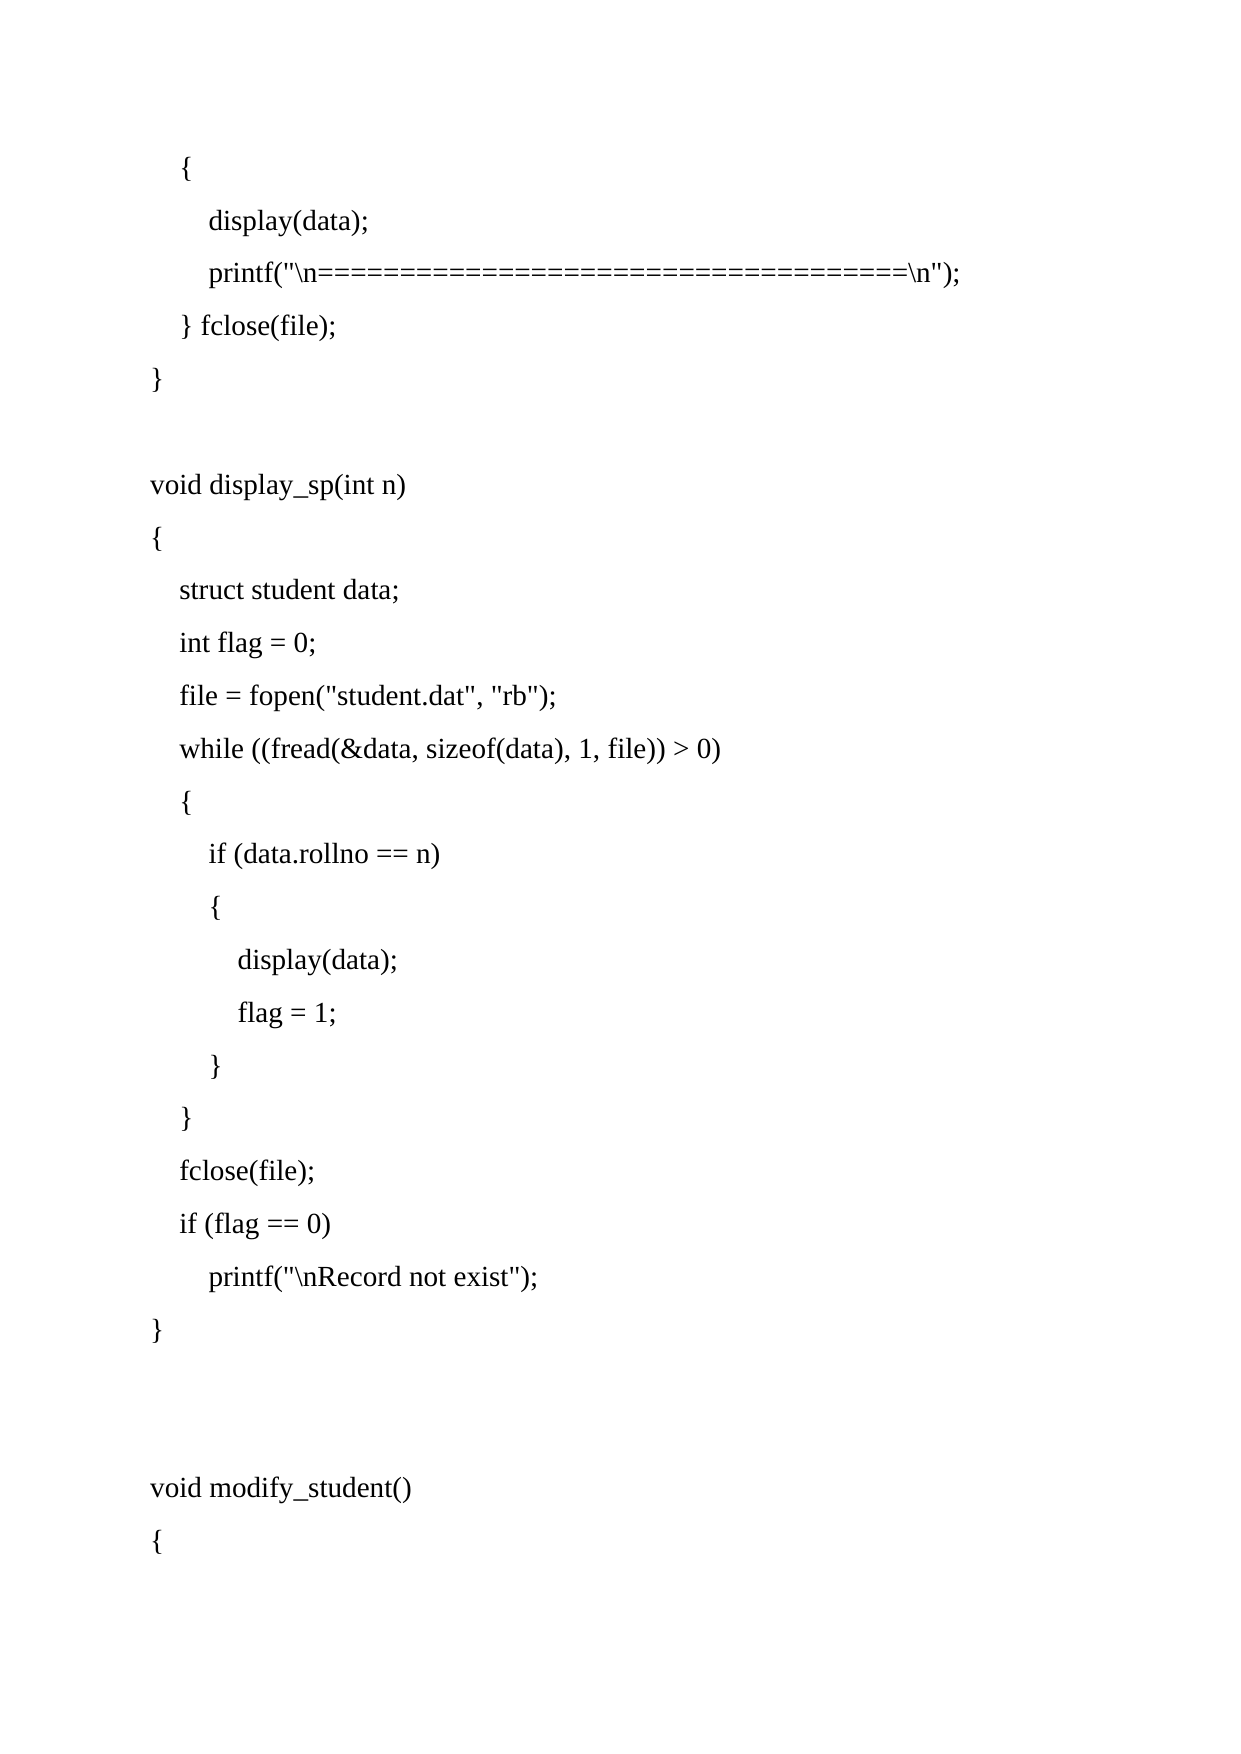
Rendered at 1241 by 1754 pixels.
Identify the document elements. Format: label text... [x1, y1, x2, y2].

text if (flag == 0) [150, 1206, 1090, 1240]
text fclose(file); [150, 1153, 1090, 1187]
text display(data); [150, 203, 1090, 236]
text int flag = 0; [150, 625, 1090, 659]
text } [150, 1312, 1090, 1345]
text printf("\nRecord not exist"); [150, 1259, 1090, 1293]
text { [150, 889, 1090, 923]
text while ((fread(&data, sizeof(data), 1, file)) > 0) [150, 731, 1090, 764]
text { [150, 150, 1090, 183]
text { [150, 1523, 1090, 1557]
text { [150, 784, 1090, 817]
text } [150, 1048, 1090, 1081]
text if (data.rollno == n) [150, 837, 1090, 870]
text { [150, 520, 1090, 553]
text flag = 1; [150, 995, 1090, 1028]
text void display_sp(int n) [150, 467, 1090, 500]
text display(data); [150, 942, 1090, 976]
text file = fopen("student.dat", "rb"); [150, 678, 1090, 712]
text struct student data; [150, 572, 1090, 606]
text } [150, 361, 1090, 395]
text printf("\n====================================\n"); [150, 256, 1090, 289]
text void modify_student() [150, 1470, 1090, 1504]
text } fclose(file); [150, 308, 1090, 342]
text } [150, 1101, 1090, 1134]
